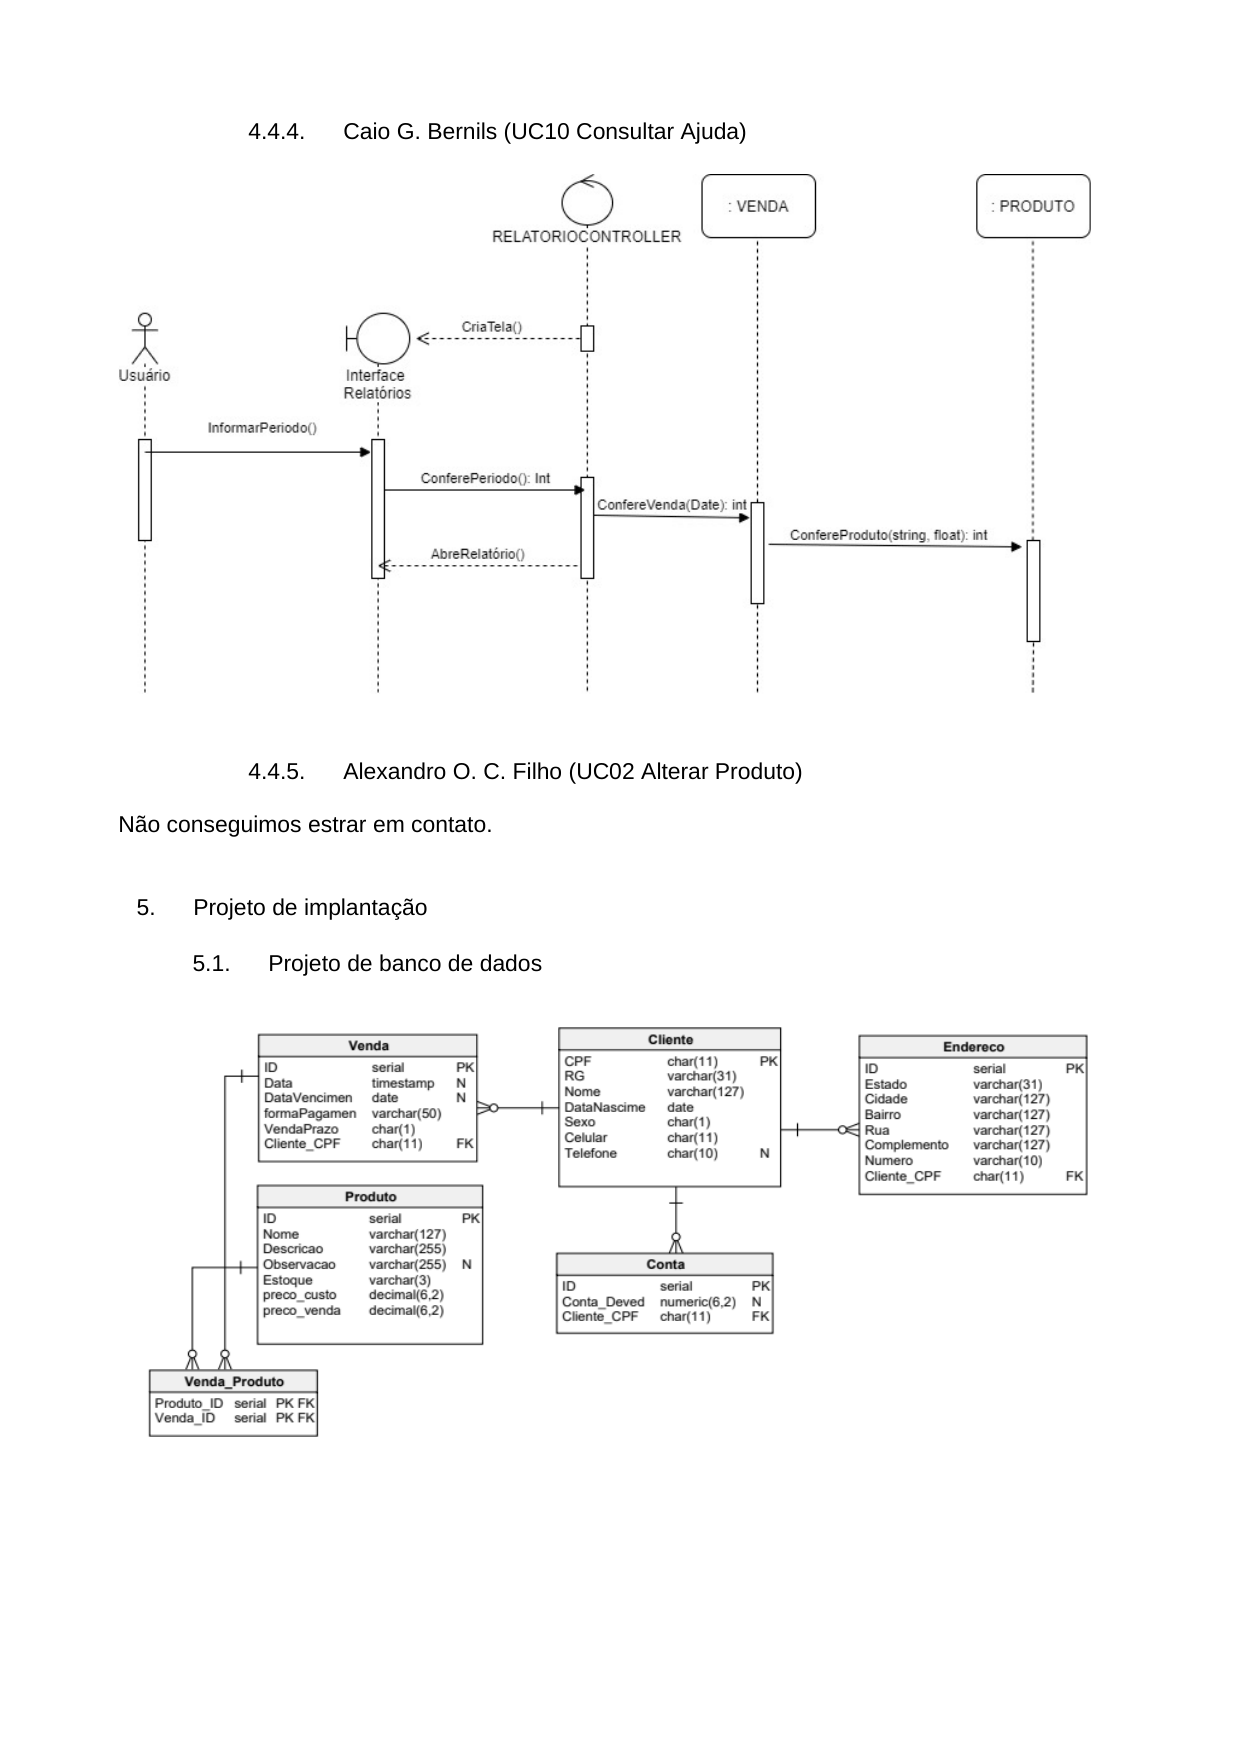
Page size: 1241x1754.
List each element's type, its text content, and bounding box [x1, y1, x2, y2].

list Alexandro O. C. Filho (UC02 Alterar Produto) [306, 758, 1122, 784]
text Não conseguimos estrar em contato. [118, 811, 1122, 837]
picture [118, 174, 1091, 694]
subtitle Projeto de implantação [156, 894, 1122, 920]
subtitle Projeto de banco de dados [231, 950, 1122, 977]
list Caio G. Bernils (UC10 Consultar Ajuda) [306, 118, 1122, 144]
picture [118, 1002, 1113, 1466]
